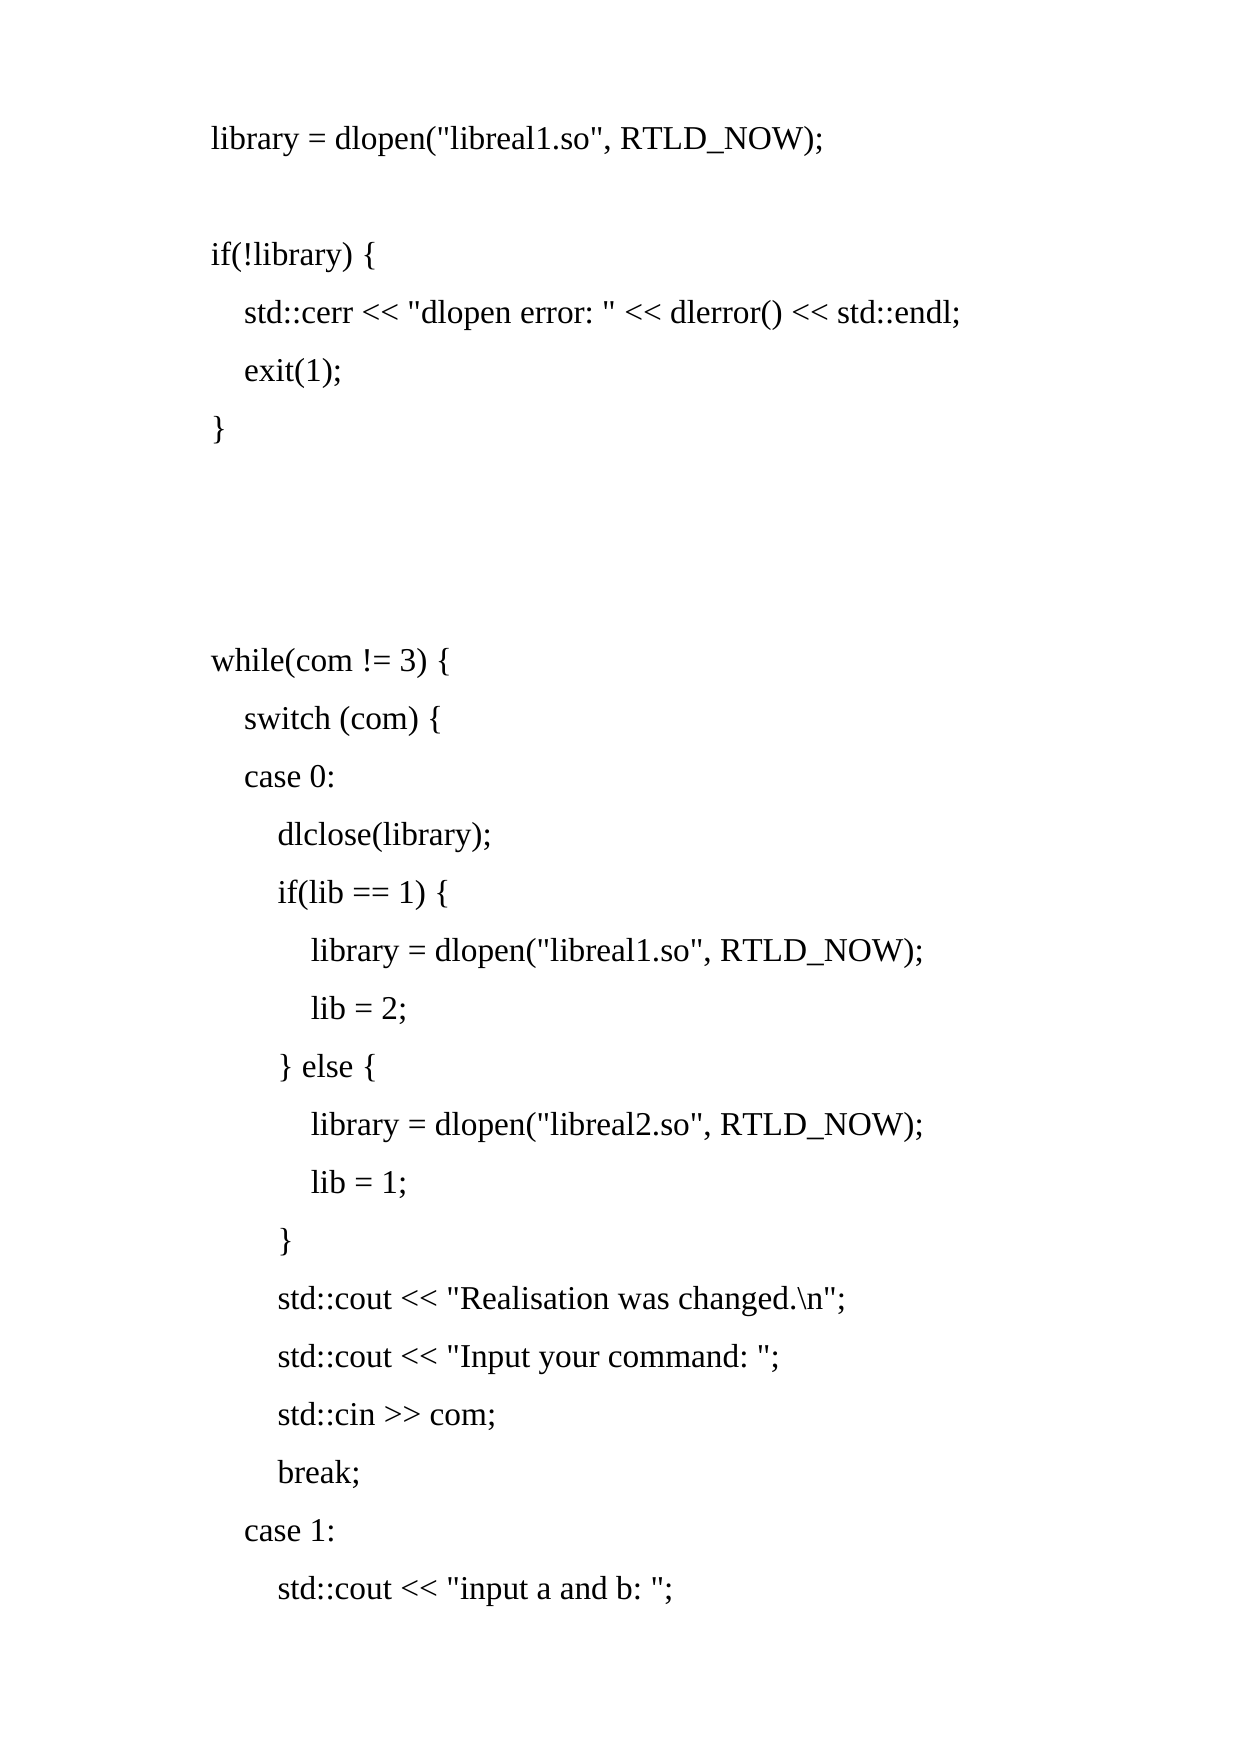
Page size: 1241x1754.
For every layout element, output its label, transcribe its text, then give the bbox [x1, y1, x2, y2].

text if(!library) { [177, 234, 1152, 272]
text std::cout << "Realisation was changed.\n"; [177, 1278, 1152, 1317]
text std::cout << "Input your command: "; [177, 1337, 1152, 1375]
text dlclose(library); [177, 814, 1152, 853]
text } [177, 408, 1152, 447]
text lib = 1; [177, 1162, 1152, 1201]
text library = dlopen("libreal1.so", RTLD_NOW); [177, 930, 1152, 969]
text std::cin >> com; [177, 1394, 1152, 1433]
text exit(1); [177, 350, 1152, 388]
text while(com != 3) { [177, 640, 1152, 679]
text if(lib == 1) { [177, 872, 1152, 911]
text library = dlopen("libreal1.so", RTLD_NOW); [177, 118, 1152, 156]
text lib = 2; [177, 988, 1152, 1027]
text switch (com) { [177, 698, 1152, 737]
text } else { [177, 1046, 1152, 1085]
text } [177, 1221, 1152, 1259]
text case 1: [177, 1511, 1152, 1549]
text std::cout << "input a and b: "; [177, 1569, 1152, 1607]
text std::cerr << "dlopen error: " << dlerror() << std::endl; [177, 292, 1152, 331]
text case 0: [177, 756, 1152, 795]
text library = dlopen("libreal2.so", RTLD_NOW); [177, 1104, 1152, 1143]
text break; [177, 1453, 1152, 1491]
